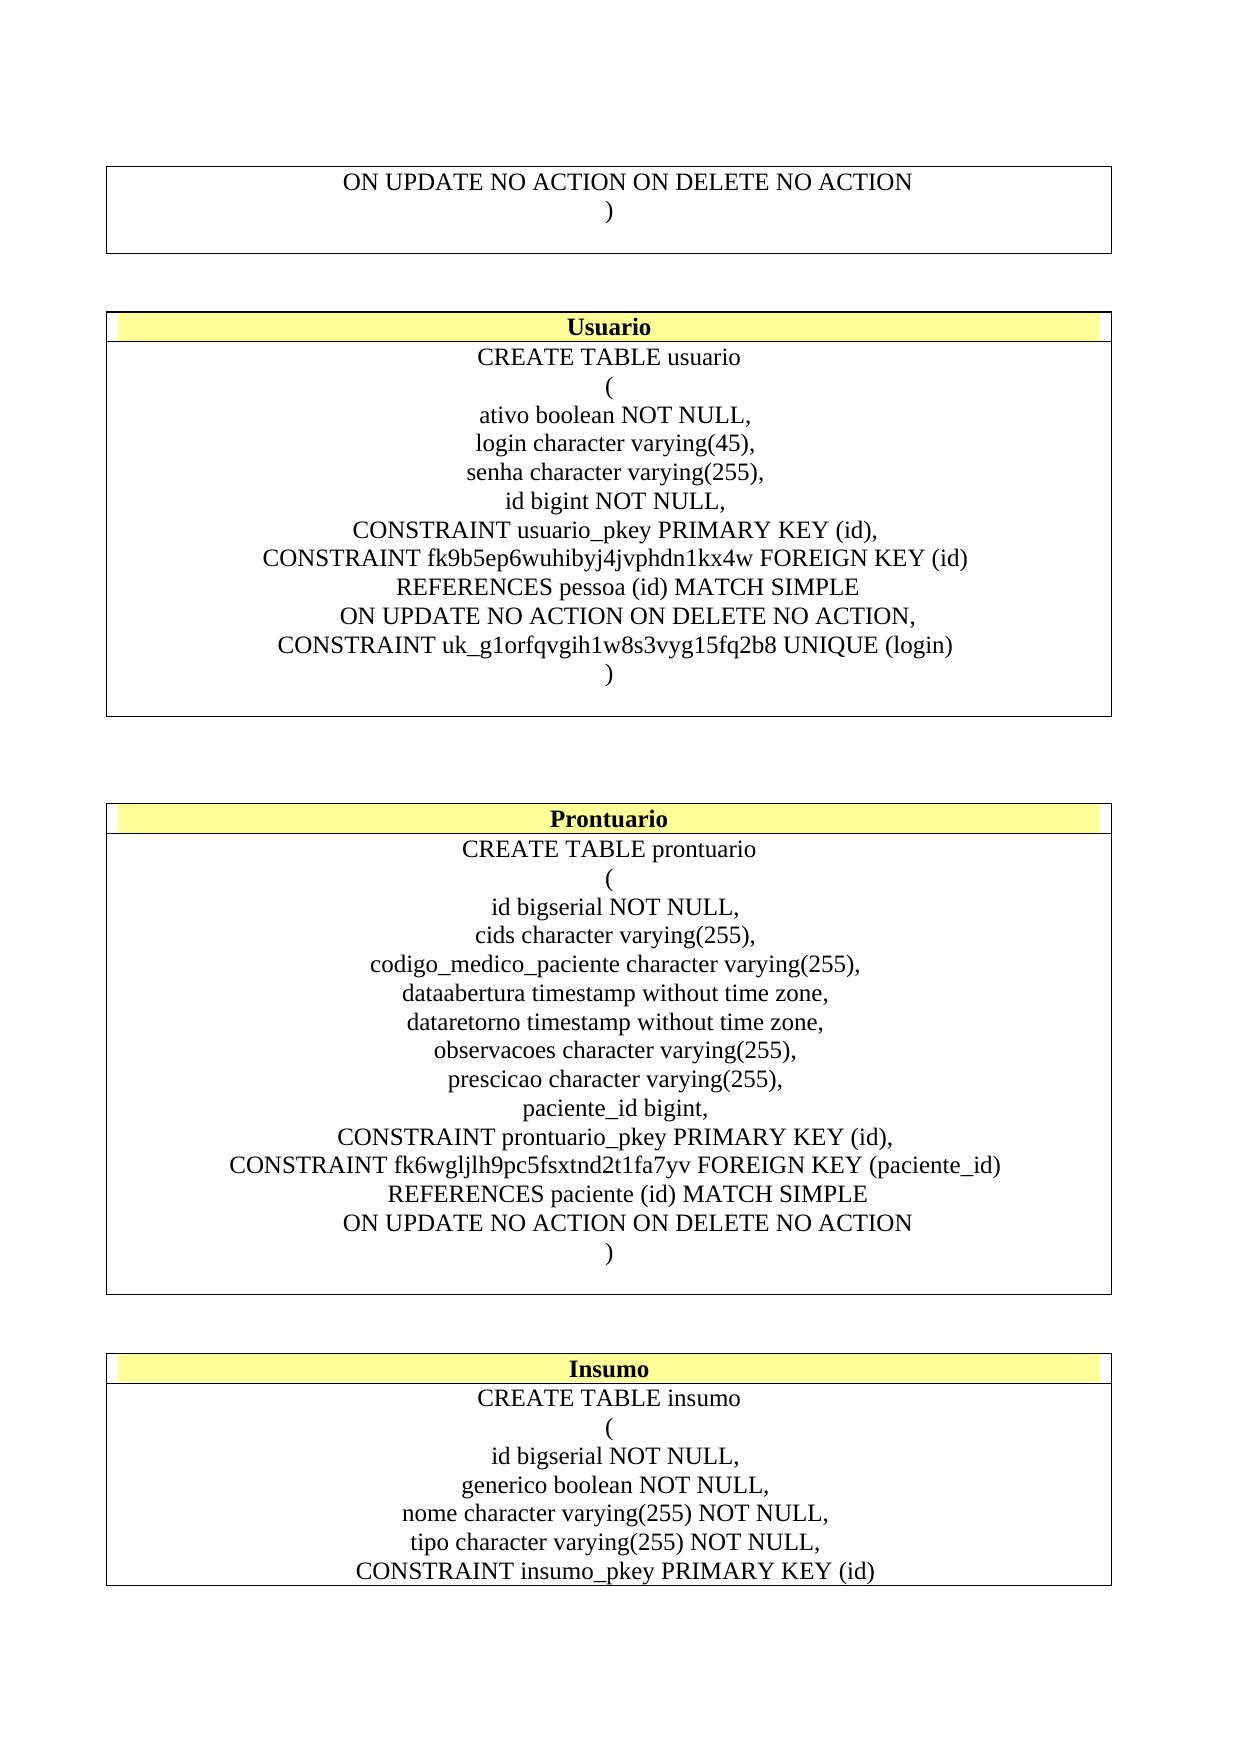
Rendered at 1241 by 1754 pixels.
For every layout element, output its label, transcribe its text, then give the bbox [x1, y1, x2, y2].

table_cell CREATE TABLE usuario ( ativo boolean NOT NULL, login character varying(45), senha character varying(255), id bigint NOT NULL, CONSTRAINT usuario_pkey PRIMARY KEY (id), CONSTRAINT fk9b5ep6wuhibyj4jvphdn1kx4w FOREIGN KEY (id) REFERENCES pessoa (id) MATCH SIMPLE ON UPDATE NO ACTION ON DELETE NO ACTION, CONSTRAINT uk_g1orfqvgih1w8s3vyg15fq2b8 UNIQUE (login) ) [107, 342, 1111, 716]
table_cell CREATE TABLE prontuario ( id bigserial NOT NULL, cids character varying(255), codigo_medico_paciente character varying(255), dataabertura timestamp without time zone, dataretorno timestamp without time zone, observacoes character varying(255), prescicao character varying(255), paciente_id bigint, CONSTRAINT prontuario_pkey PRIMARY KEY (id), CONSTRAINT fk6wgljlh9pc5fsxtnd2t1fa7yv FOREIGN KEY (paciente_id) REFERENCES paciente (id) MATCH SIMPLE ON UPDATE NO ACTION ON DELETE NO ACTION ) [107, 834, 1111, 1294]
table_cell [107, 1384, 1111, 1585]
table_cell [107, 167, 1111, 253]
